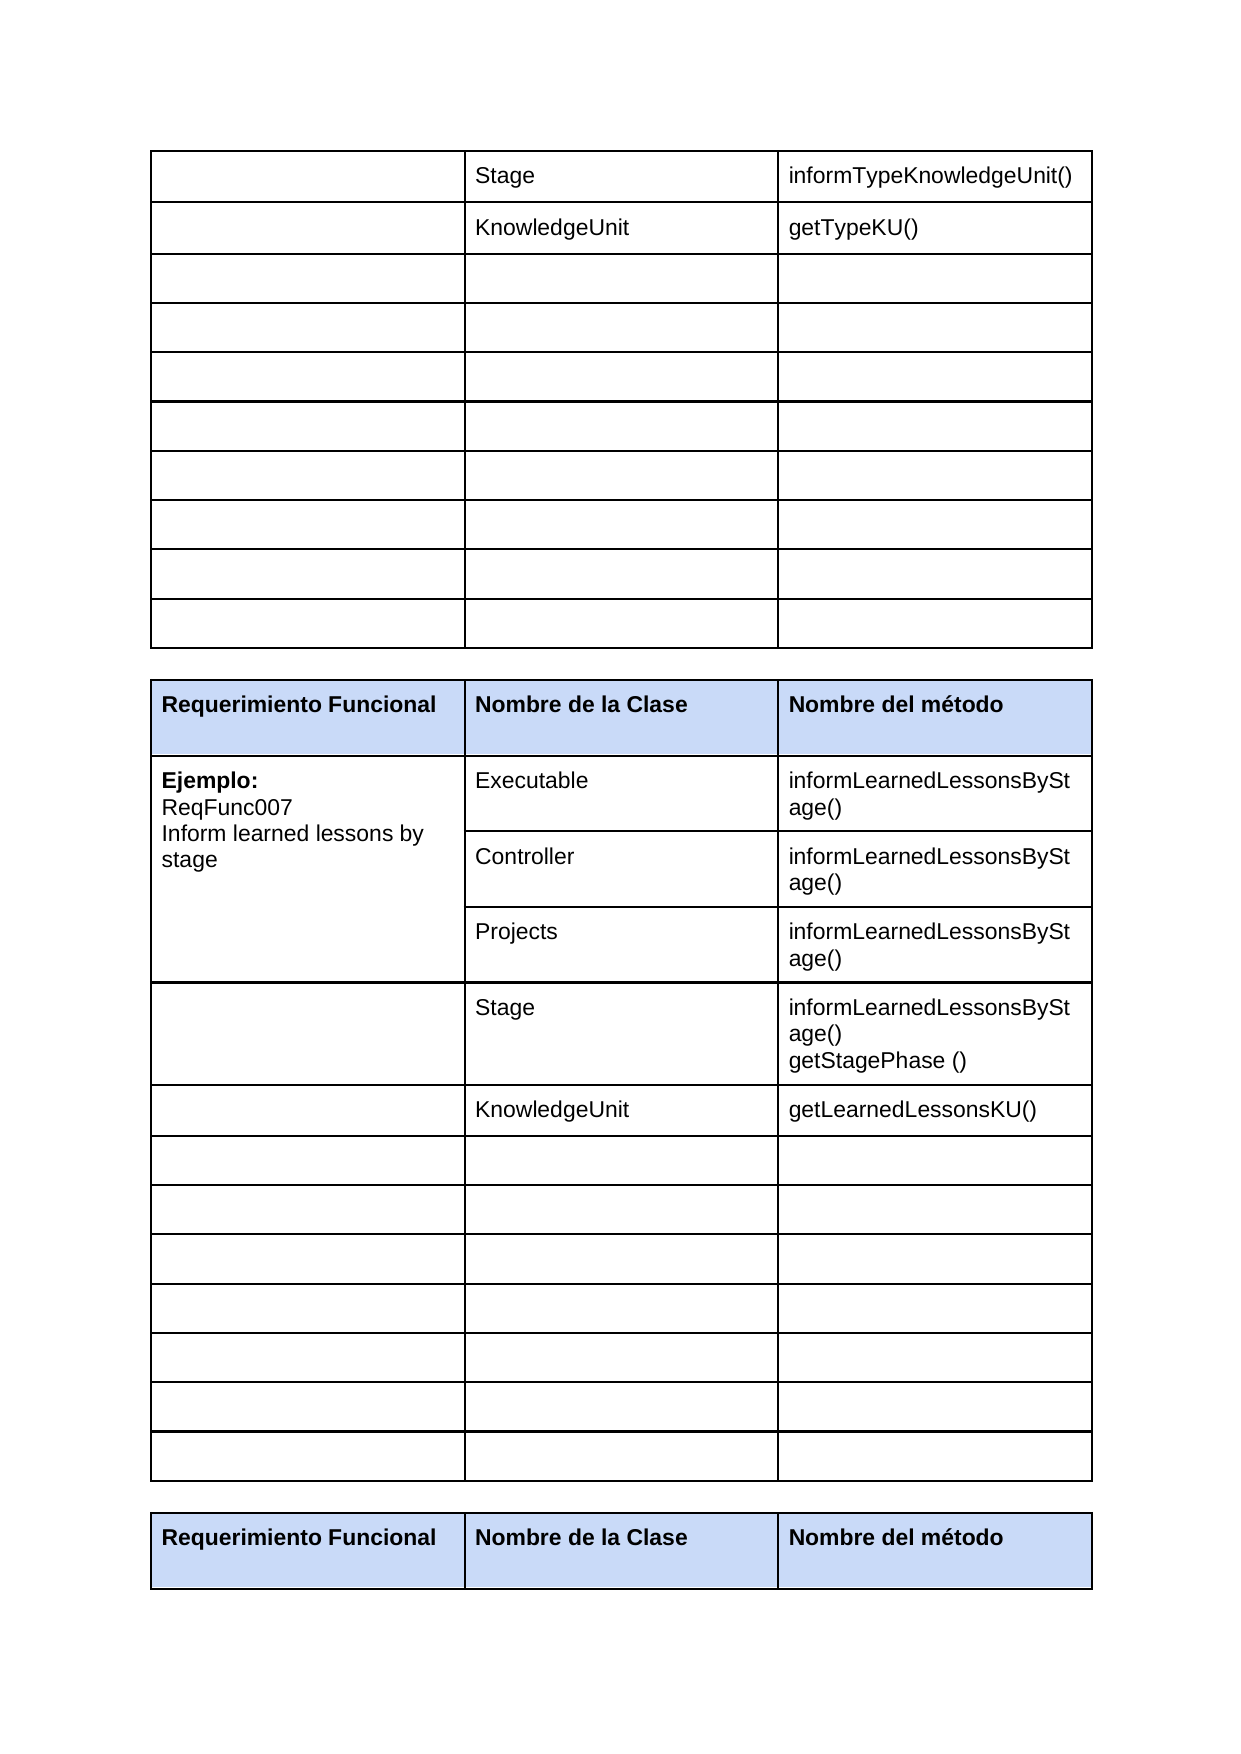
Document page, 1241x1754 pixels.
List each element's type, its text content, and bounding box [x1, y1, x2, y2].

table_cell Executable [466, 757, 777, 830]
table_cell [466, 600, 777, 647]
table_cell [779, 1334, 1091, 1381]
table_cell [779, 501, 1091, 548]
table_cell [779, 1433, 1091, 1479]
table_cell [779, 452, 1091, 499]
table_cell [466, 1383, 777, 1430]
table_cell [466, 255, 777, 302]
table_cell [779, 600, 1091, 647]
table_cell [466, 1334, 777, 1381]
table_cell [466, 1137, 777, 1184]
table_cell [779, 152, 1091, 201]
table_cell [152, 152, 464, 201]
table_cell [779, 255, 1091, 302]
table_header Nombre del método [779, 1514, 1091, 1587]
table_cell getLearnedLessonsKU() [779, 1086, 1091, 1135]
table_header Requerimiento Funcional [152, 1514, 464, 1587]
table_cell [779, 1186, 1091, 1233]
table_cell [152, 1433, 464, 1479]
table_cell [779, 1235, 1091, 1282]
table_cell [152, 1186, 464, 1233]
table_cell informLearnedLessonsByStage() [779, 832, 1091, 906]
table_cell [466, 304, 777, 351]
table_cell [152, 255, 464, 302]
table_cell [152, 304, 464, 351]
table_cell Controller [466, 832, 777, 906]
table_cell [779, 1285, 1091, 1332]
table_cell [466, 1285, 777, 1332]
table_cell [779, 1137, 1091, 1184]
table_cell KnowledgeUnit [466, 203, 777, 252]
table_cell [779, 550, 1091, 597]
table_cell informLearnedLessonsByStage() getStagePhase () [779, 984, 1091, 1083]
table_cell Projects [466, 908, 777, 981]
table_header Nombre del método [779, 681, 1091, 754]
table_cell [466, 452, 777, 499]
table_cell [779, 403, 1091, 449]
table_cell [152, 1334, 464, 1381]
table_cell [152, 984, 464, 1083]
table_cell [152, 1285, 464, 1332]
table_cell [466, 1235, 777, 1282]
table_cell [466, 403, 777, 449]
table_cell [152, 452, 464, 499]
table_cell informLearnedLessonsByStage() [779, 908, 1091, 981]
table_cell getTypeKU() [779, 203, 1091, 252]
table_cell [152, 1086, 464, 1135]
table_cell [466, 501, 777, 548]
table_cell [152, 501, 464, 548]
table_cell informLearnedLessonsByStage() [779, 757, 1091, 830]
table_cell [152, 600, 464, 647]
table_cell [152, 403, 464, 449]
table_header Nombre de la Clase [466, 681, 777, 754]
table_cell [466, 353, 777, 400]
table_cell [466, 550, 777, 597]
table_cell [152, 1235, 464, 1282]
table_cell Stage [466, 984, 777, 1083]
table_cell KnowledgeUnit [466, 1086, 777, 1135]
table_cell [466, 1433, 777, 1479]
table_cell Stage [466, 152, 777, 201]
table_cell [152, 353, 464, 400]
table_cell [466, 1186, 777, 1233]
table_cell [779, 304, 1091, 351]
table_cell [779, 1383, 1091, 1430]
table_cell Ejemplo: ReqFunc007 Inform learned lessons by stage [152, 757, 464, 981]
table_header Nombre de la Clase [466, 1514, 777, 1587]
table_header Requerimiento Funcional [152, 681, 464, 754]
table_cell [152, 203, 464, 252]
table_cell [152, 1383, 464, 1430]
table_cell [779, 353, 1091, 400]
table_cell [152, 550, 464, 597]
table_cell [152, 1137, 464, 1184]
